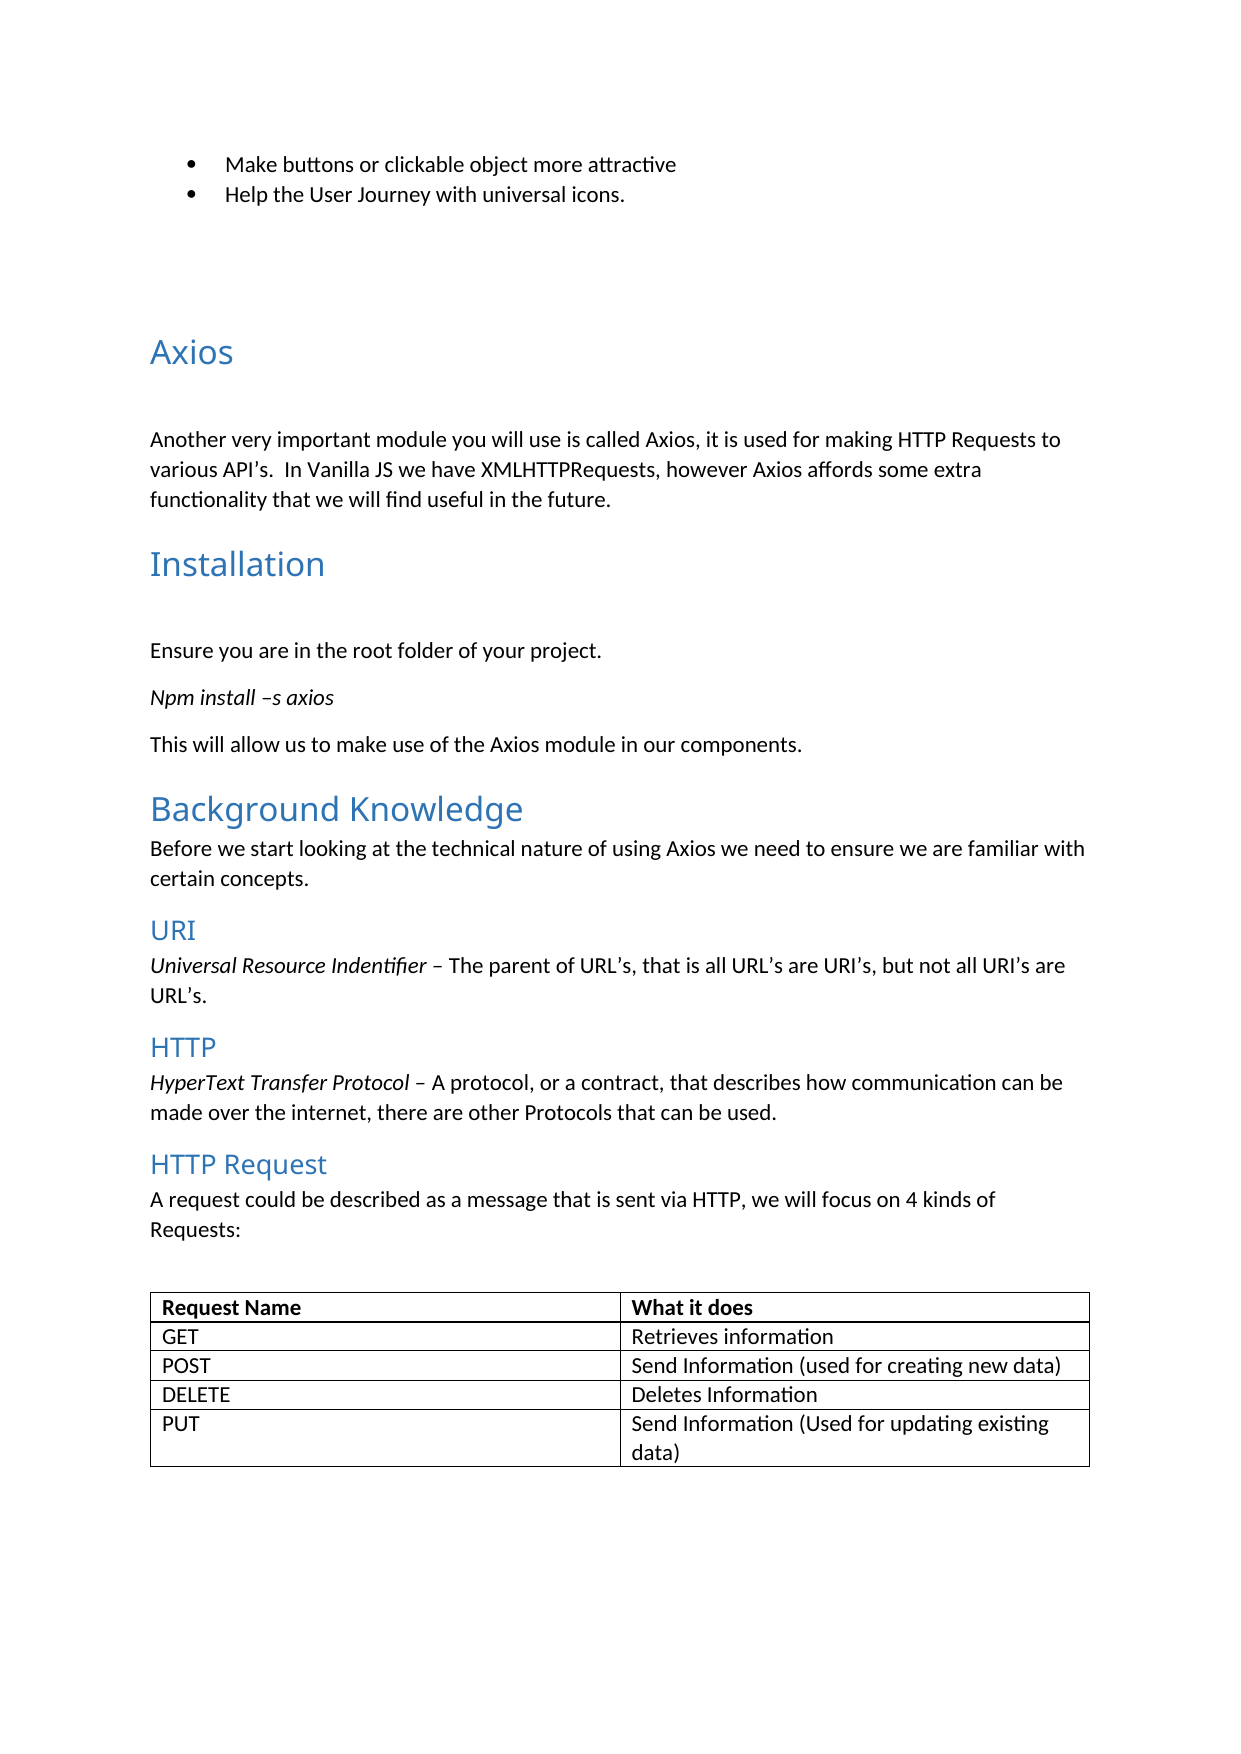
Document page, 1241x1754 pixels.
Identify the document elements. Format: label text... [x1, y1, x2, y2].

subtitle HTTP [150, 1028, 1090, 1065]
text Before we start looking at the technical nature of using Axios we need to ensure we are familiar with certain concepts. [150, 834, 1090, 893]
text Universal Resource Indentifier – The parent of URL’s, that is all URL’s are URI’s, but not all URI’s are URL’s. [150, 951, 1090, 1009]
table_header Request Name [151, 1293, 620, 1321]
text Npm install –s axios [150, 683, 1090, 711]
text Another very important module you will use is called Axios, it is used for making HTTP Requests to various API’s. In Vanilla JS we have XMLHTTPRequests, however Axios affords some extra functionality that we will find useful in the future. [150, 425, 1090, 513]
table_cell GET [151, 1323, 620, 1350]
subtitle Background Knowledge [150, 785, 1090, 831]
list Help the User Journey with universal icons. [187, 180, 1090, 208]
text HyperText Transfer Protocol – A protocol, or a contract, that describes how communication can be made over the internet, there are other Protocols that can be used. [150, 1068, 1090, 1126]
text This will allow us to make use of the Axios module in our components. [150, 730, 1090, 758]
subtitle Installation [150, 541, 1090, 586]
list Make buttons or clickable object more attractive [187, 150, 1090, 178]
table_cell Deletes Information [621, 1381, 1089, 1408]
subtitle HTTP Request [150, 1145, 1090, 1182]
text Ensure you are in the root folder of your project. [150, 636, 1090, 664]
table_cell Send Information (used for creating new data) [621, 1351, 1089, 1379]
table_cell Send Information (Used for updating existing data) [621, 1410, 1089, 1466]
text A request could be described as a message that is sent via HTTP, we will focus on 4 kinds of Requests: [150, 1185, 1090, 1273]
table_cell Retrieves information [621, 1323, 1089, 1350]
table_cell POST [151, 1351, 620, 1379]
table_cell DELETE [151, 1381, 620, 1408]
subtitle Axios [150, 329, 1090, 374]
table_cell PUT [151, 1410, 620, 1466]
table_header What it does [621, 1293, 1089, 1321]
subtitle URI [150, 911, 1090, 948]
